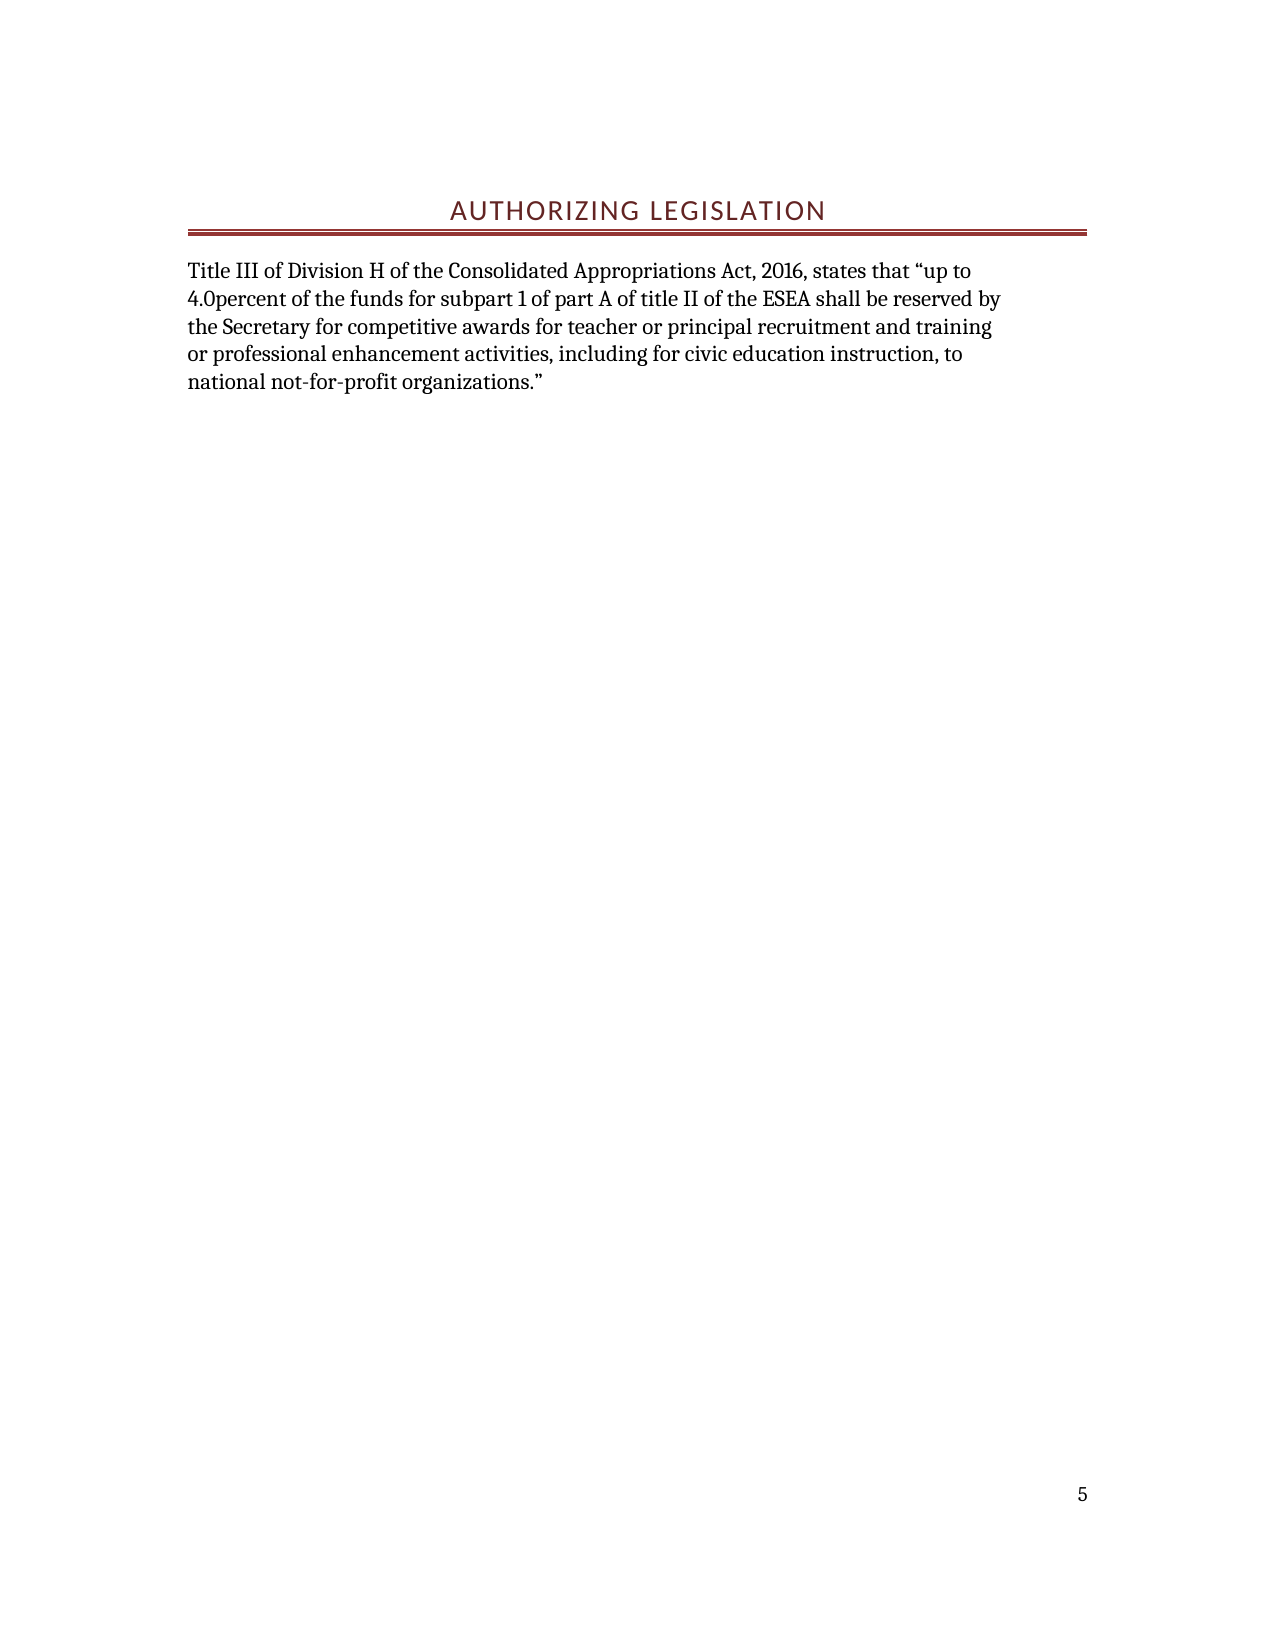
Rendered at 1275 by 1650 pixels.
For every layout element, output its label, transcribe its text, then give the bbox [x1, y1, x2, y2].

text Title III of Division H of the Consolidated Appropriations Act, 2016, states that “up to 4.0percent of the funds for subpart 1 of part A of title II of the ESEA shall be reserved by the Secretary for competitive awards for teacher or principal recruitment and training or professional enhancement activities, including for civic education instruction, to national not-for-profit organizations.” [187, 258, 1012, 395]
subtitle Authorizing Legislation [187, 192, 1087, 236]
